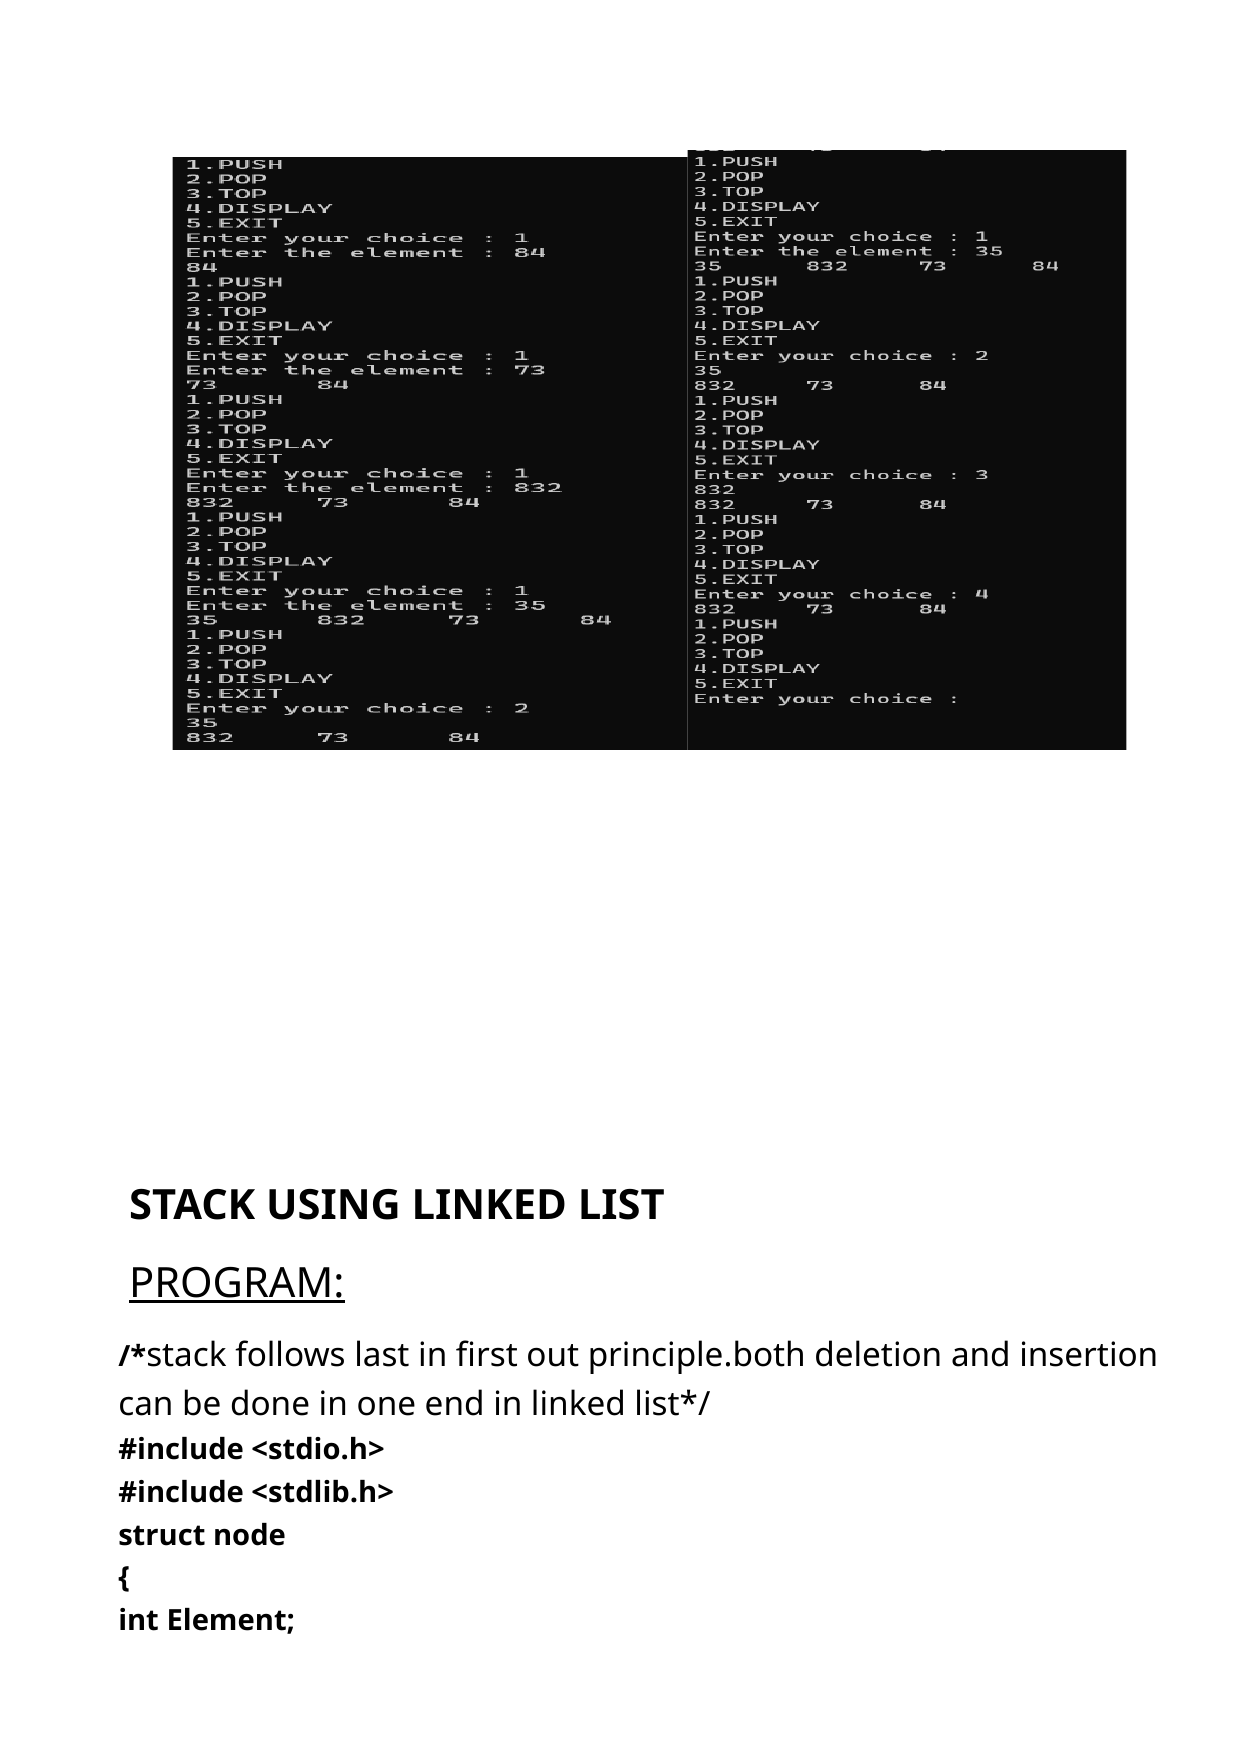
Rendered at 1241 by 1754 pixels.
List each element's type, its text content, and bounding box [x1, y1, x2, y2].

picture [172, 150, 1127, 750]
text { [118, 1557, 1211, 1596]
text STACK USING LINKED LIST [118, 1174, 1211, 1231]
text /*stack follows last in first out principle.both deletion and insertion can be done in one end in linked list*/ [118, 1330, 1211, 1425]
text int Element; [118, 1599, 1211, 1639]
text #include <stdlib.h> [118, 1471, 1211, 1511]
text struct node [118, 1514, 1211, 1553]
text PROGRAM: [118, 1252, 1211, 1309]
text #include <stdio.h> [118, 1428, 1211, 1468]
